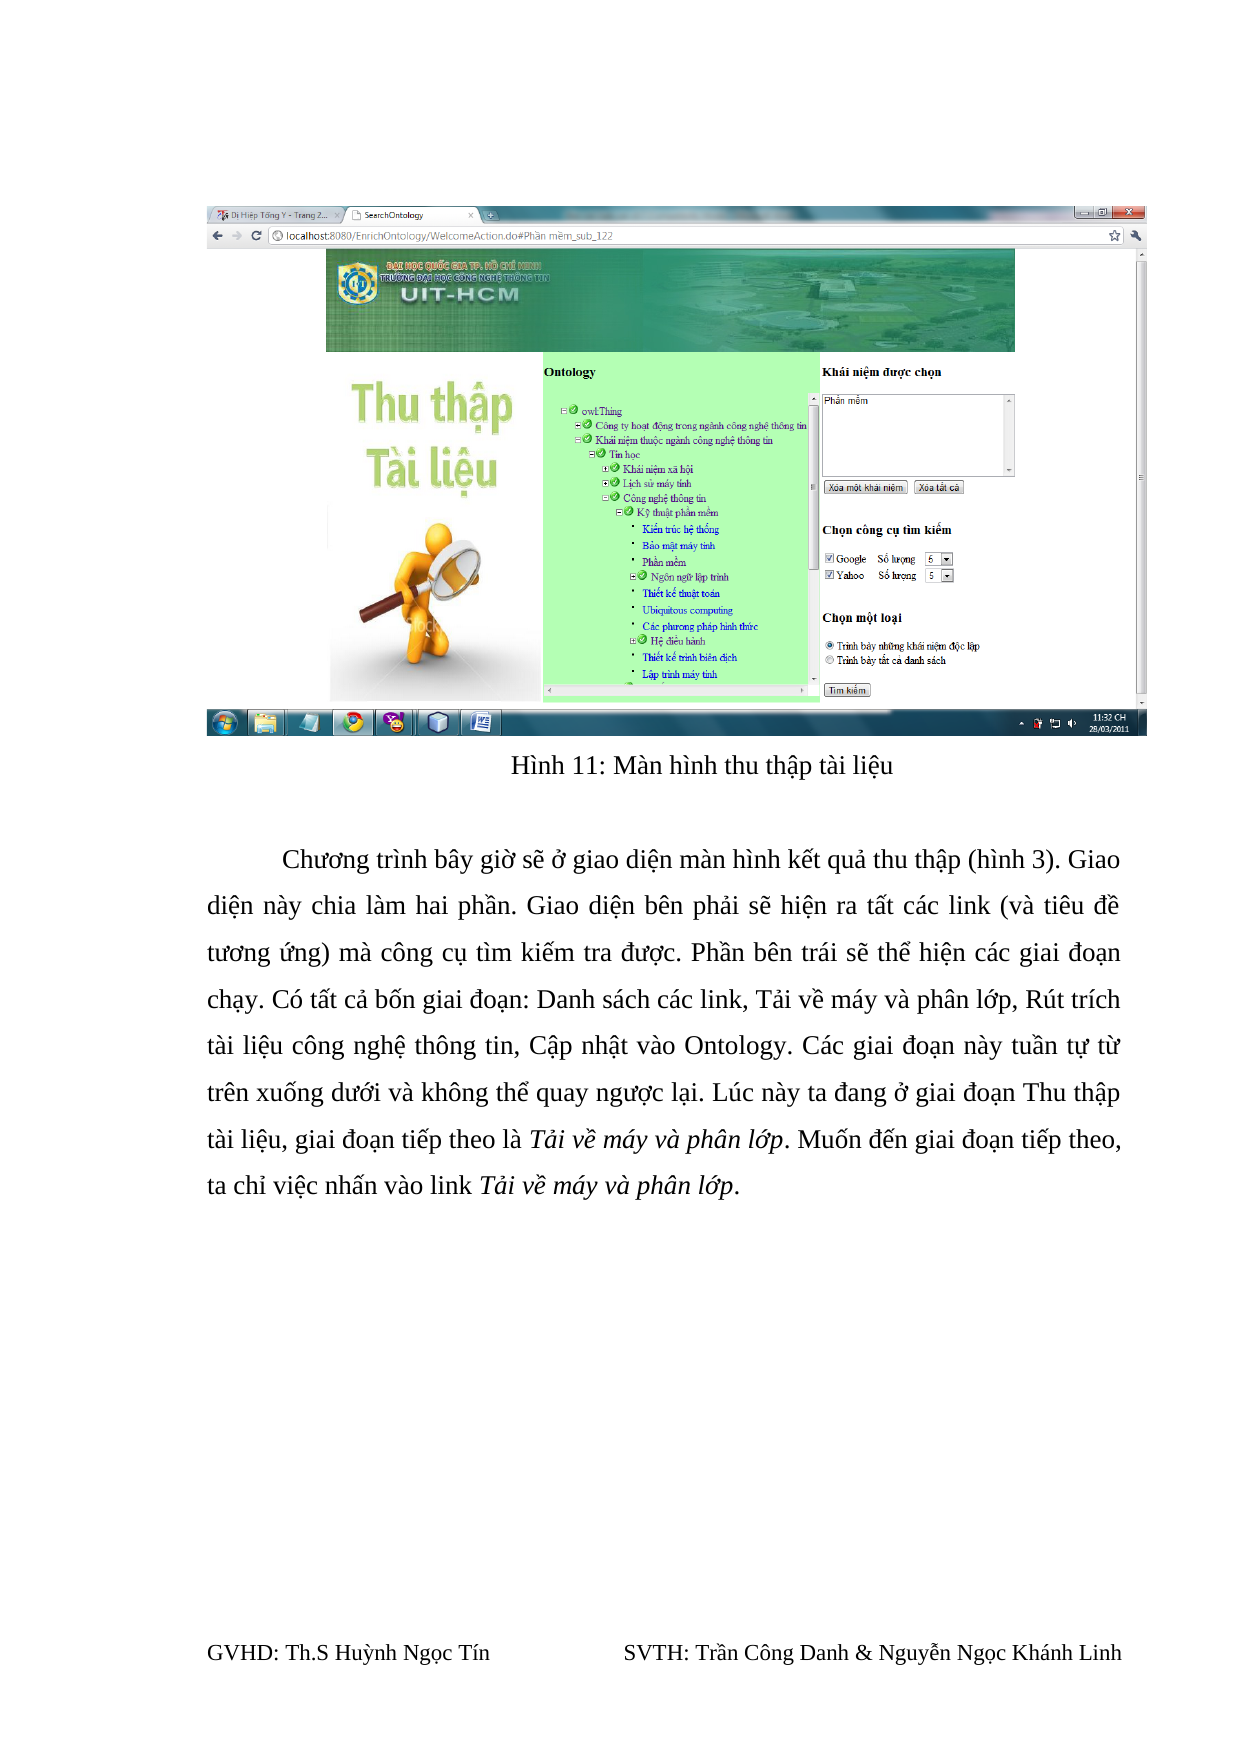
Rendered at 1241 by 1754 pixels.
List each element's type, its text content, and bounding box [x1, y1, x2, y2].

list Chương trình bây giờ sẽ ở giao diện màn hình kết quả thu thập (hình 3). Giao diện này chia làm hai phần. Giao diện bên phải sẽ hiện ra tất các link (và tiêu đề tương ứng) mà công cụ tìm kiếm tra được. Phần bên trái sẽ thể hiện các giai đoạn chạy. Có tất cả bốn giai đoạn: Danh sách các link, Tải về máy và phân lớp, Rút trích tài liệu công nghệ thông tin, Cập nhật vào Ontology. Các giai đoạn này tuần tự từ trên xuống dưới và không thể quay ngược lại. Lúc này ta đang ở giai đoạn Thu thập tài liệu, giai đoạn tiếp theo là Tải về máy và phân lớp. Muốn đến giai đoạn tiếp theo, ta chỉ việc nhấn vào link Tải về máy và phân lớp. [207, 843, 1122, 1201]
list Hình 11: Màn hình thu thập tài liệu [207, 749, 1122, 781]
picture [206, 206, 1147, 736]
